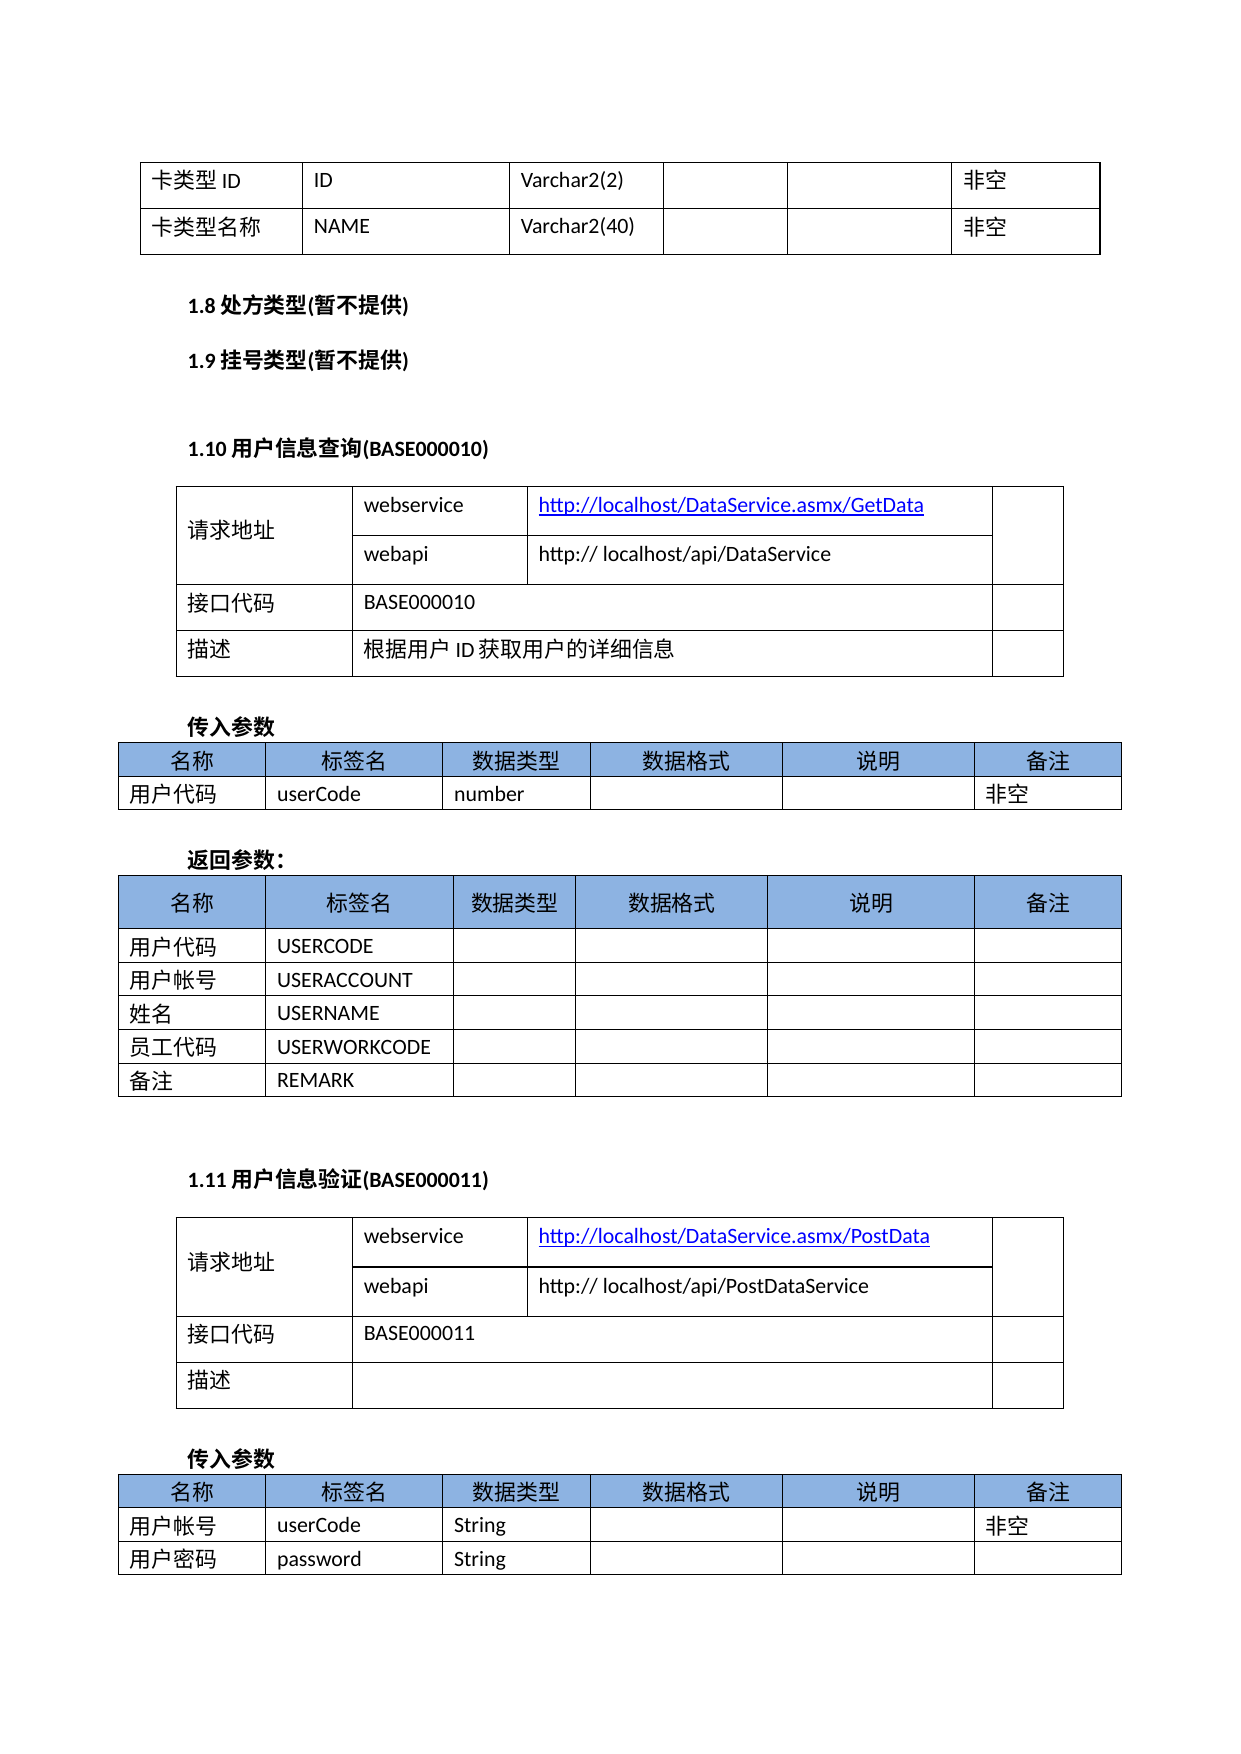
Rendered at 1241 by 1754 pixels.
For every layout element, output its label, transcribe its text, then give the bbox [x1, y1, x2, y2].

table_header 数据格式 [591, 1475, 782, 1507]
table_cell [975, 963, 1121, 995]
table_header 名称 [119, 743, 265, 776]
table_cell [993, 1363, 1063, 1408]
table_cell [783, 1542, 974, 1574]
table_cell [975, 929, 1121, 962]
table_cell [993, 631, 1063, 676]
table_cell 非空 [952, 209, 1099, 254]
table_header 说明 [783, 743, 974, 776]
table_header 备注 [975, 1475, 1121, 1507]
table_cell [454, 929, 575, 962]
table_cell webapi [353, 536, 527, 584]
text 传入参数 [187, 1441, 1053, 1474]
table_cell 描述 [177, 1363, 352, 1408]
table_header webservice [353, 487, 527, 535]
table_cell [993, 1317, 1063, 1362]
table_cell 用户代码 [119, 777, 265, 809]
table_cell [454, 963, 575, 995]
table_cell [576, 963, 767, 995]
table_cell [591, 1542, 782, 1574]
text 传入参数 [187, 710, 1053, 742]
table_header 请求地址 [177, 1218, 352, 1316]
table_cell 备注 [119, 1064, 265, 1096]
table_cell Varchar2(40) [510, 209, 663, 254]
table_cell webapi [353, 1268, 527, 1316]
table_cell 姓名 [119, 996, 265, 1029]
table_cell 非空 [975, 1508, 1121, 1541]
table_cell [783, 777, 974, 809]
table_cell ID [303, 163, 509, 208]
text 返回参数： [187, 843, 1053, 875]
table_cell password [266, 1542, 442, 1574]
table_cell NAME [303, 209, 509, 254]
table_header 名称 [119, 876, 265, 928]
table_cell [353, 1363, 992, 1408]
subtitle 1.9挂号类型(暂不提供) [187, 343, 1053, 375]
table_header [993, 487, 1063, 584]
table_cell String [443, 1508, 590, 1541]
table_cell USERCODE [266, 929, 453, 962]
table_cell [454, 1030, 575, 1062]
table_header http://localhost/DataService.asmx/GetData [528, 487, 992, 535]
table_cell BASE000011 [353, 1317, 992, 1362]
table_cell [993, 585, 1063, 630]
table_cell 用户帐号 [119, 1508, 265, 1541]
table_cell [768, 1064, 974, 1096]
table_cell [664, 209, 787, 254]
table_header 备注 [975, 743, 1121, 776]
table_cell [768, 1030, 974, 1062]
table_cell userCode [266, 777, 442, 809]
table_cell 根据用户ID获取用户的详细信息 [353, 631, 992, 676]
table_header 数据格式 [576, 876, 767, 928]
table_cell [975, 1542, 1121, 1574]
table_header 标签名 [266, 1475, 442, 1507]
table_cell [788, 209, 951, 254]
table_cell [975, 1064, 1121, 1096]
table_cell USERNAME [266, 996, 453, 1029]
table_cell BASE000010 [353, 585, 992, 630]
table_cell 用户帐号 [119, 963, 265, 995]
table_cell [768, 929, 974, 962]
table_cell [664, 163, 787, 208]
subtitle 1.11用户信息验证(BASE000011) [187, 1162, 1053, 1194]
table_cell Varchar2(2) [510, 163, 663, 208]
table_header 数据类型 [443, 1475, 590, 1507]
table_cell USERWORKCODE [266, 1030, 453, 1062]
table_cell String [443, 1542, 590, 1574]
table_cell 接口代码 [177, 585, 352, 630]
table_cell [788, 163, 951, 208]
table_cell 非空 [975, 777, 1121, 809]
table_cell [783, 1508, 974, 1541]
table_header webservice [353, 1218, 527, 1266]
table_header 数据类型 [443, 743, 590, 776]
table_header 数据格式 [591, 743, 782, 776]
table_header 数据类型 [454, 876, 575, 928]
table_header [993, 1218, 1063, 1316]
table_header 说明 [783, 1475, 974, 1507]
table_cell [591, 1508, 782, 1541]
table_cell [576, 1064, 767, 1096]
table_header http://localhost/DataService.asmx/PostData [528, 1218, 992, 1266]
table_cell REMARK [266, 1064, 453, 1096]
table_cell [975, 996, 1121, 1029]
table_cell http:// localhost/api/PostDataService [528, 1268, 992, 1316]
table_cell [768, 996, 974, 1029]
table_cell 用户代码 [119, 929, 265, 962]
table_cell [576, 929, 767, 962]
table_cell USERACCOUNT [266, 963, 453, 995]
table_header 名称 [119, 1475, 265, 1507]
table_header 请求地址 [177, 487, 352, 584]
table_cell [591, 777, 782, 809]
table_cell [454, 996, 575, 1029]
table_cell 非空 [952, 163, 1099, 208]
table_cell [454, 1064, 575, 1096]
table_cell [576, 996, 767, 1029]
table_header 备注 [975, 876, 1121, 928]
table_cell 用户密码 [119, 1542, 265, 1574]
table_cell 卡类型ID [141, 163, 302, 208]
table_header 说明 [768, 876, 974, 928]
subtitle 1.10用户信息查询(BASE000010) [187, 431, 1053, 463]
table_cell [576, 1030, 767, 1062]
table_header 标签名 [266, 876, 453, 928]
table_header 标签名 [266, 743, 442, 776]
table_cell 接口代码 [177, 1317, 352, 1362]
table_cell 员工代码 [119, 1030, 265, 1062]
table_cell [975, 1030, 1121, 1062]
subtitle 1.8处方类型(暂不提供) [187, 288, 1053, 320]
table_cell userCode [266, 1508, 442, 1541]
table_cell http:// localhost/api/DataService [528, 536, 992, 584]
table_cell 卡类型名称 [141, 209, 302, 254]
table_cell 描述 [177, 631, 352, 676]
table_cell [768, 963, 974, 995]
table_cell number [443, 777, 590, 809]
